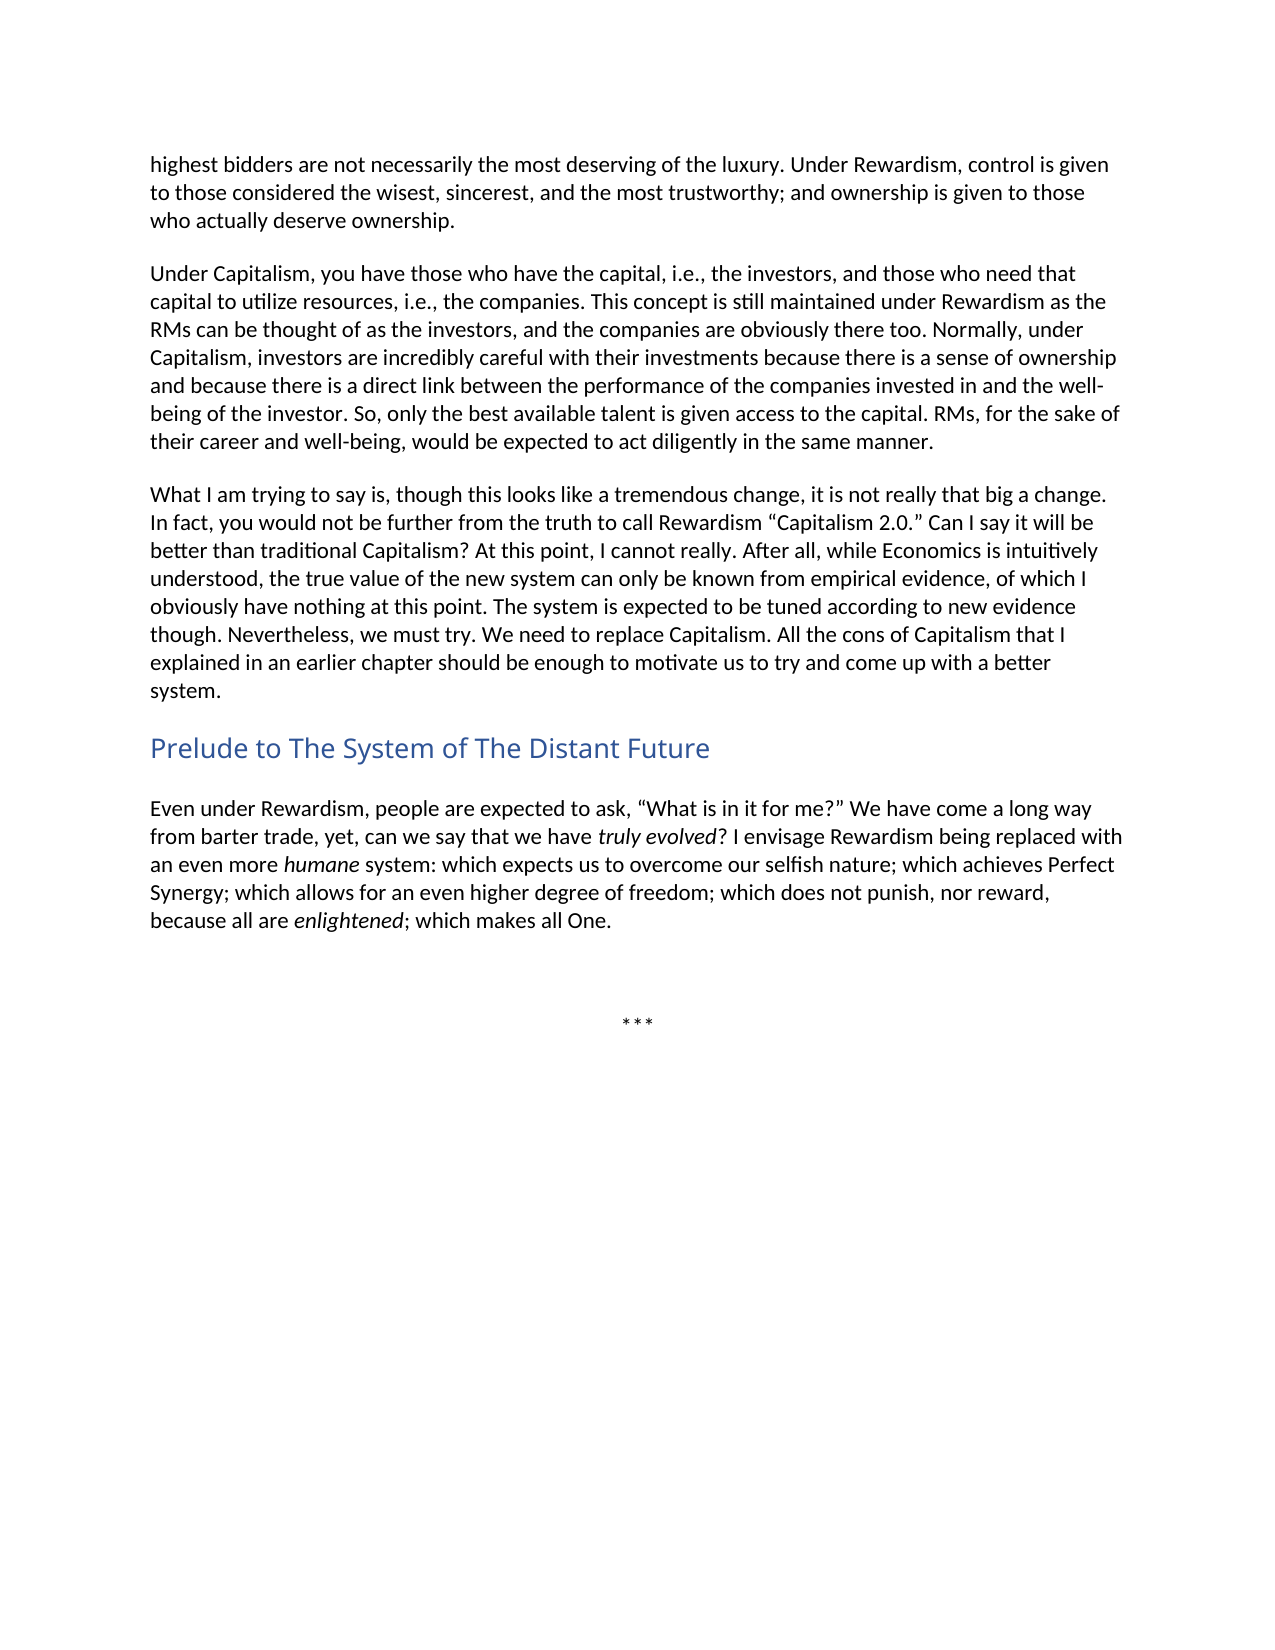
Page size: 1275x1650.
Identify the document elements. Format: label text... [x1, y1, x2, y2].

text Even under Rewardism, people are expected to ask, “What is in it for me?” We have come a long way from barter trade, yet, can we say that we have truly evolved? I envisage Rewardism being replaced with an even more humane system: which expects us to overcome our selfish nature; which achieves Perfect Synergy; which allows for an even higher degree of freedom; which does not punish, nor reward, because all are enlightened; which makes all One. [150, 794, 1125, 934]
text What I am trying to say is, though this looks like a tremendous change, it is not really that big a change. In fact, you would not be further from the truth to call Rewardism “Capitalism 2.0.” Can I say it will be better than traditional Capitalism? At this point, I cannot really. After all, while Economics is intuitively understood, the true value of the new system can only be known from empirical evidence, of which I obviously have nothing at this point. The system is expected to be tuned according to new evidence though. Nevertheless, we must try. We need to replace Capitalism. All the cons of Capitalism that I explained in an earlier chapter should be enough to motivate us to try and come up with a better system. [150, 480, 1125, 704]
text Under Capitalism, you have those who have the capital, i.e., the investors, and those who need that capital to utilize resources, i.e., the companies. This concept is still maintained under Rewardism as the RMs can be thought of as the investors, and the companies are obviously there too. Normally, under Capitalism, investors are incredibly careful with their investments because there is a sense of ownership and because there is a direct link between the performance of the companies invested in and the well-being of the investor. So, only the best available talent is given access to the capital. RMs, for the sake of their career and well-being, would be expected to act diligently in the same manner. [150, 259, 1125, 455]
text *** [150, 1012, 1125, 1040]
subtitle Prelude to The System of The Distant Future [150, 729, 1125, 766]
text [150, 150, 1125, 234]
